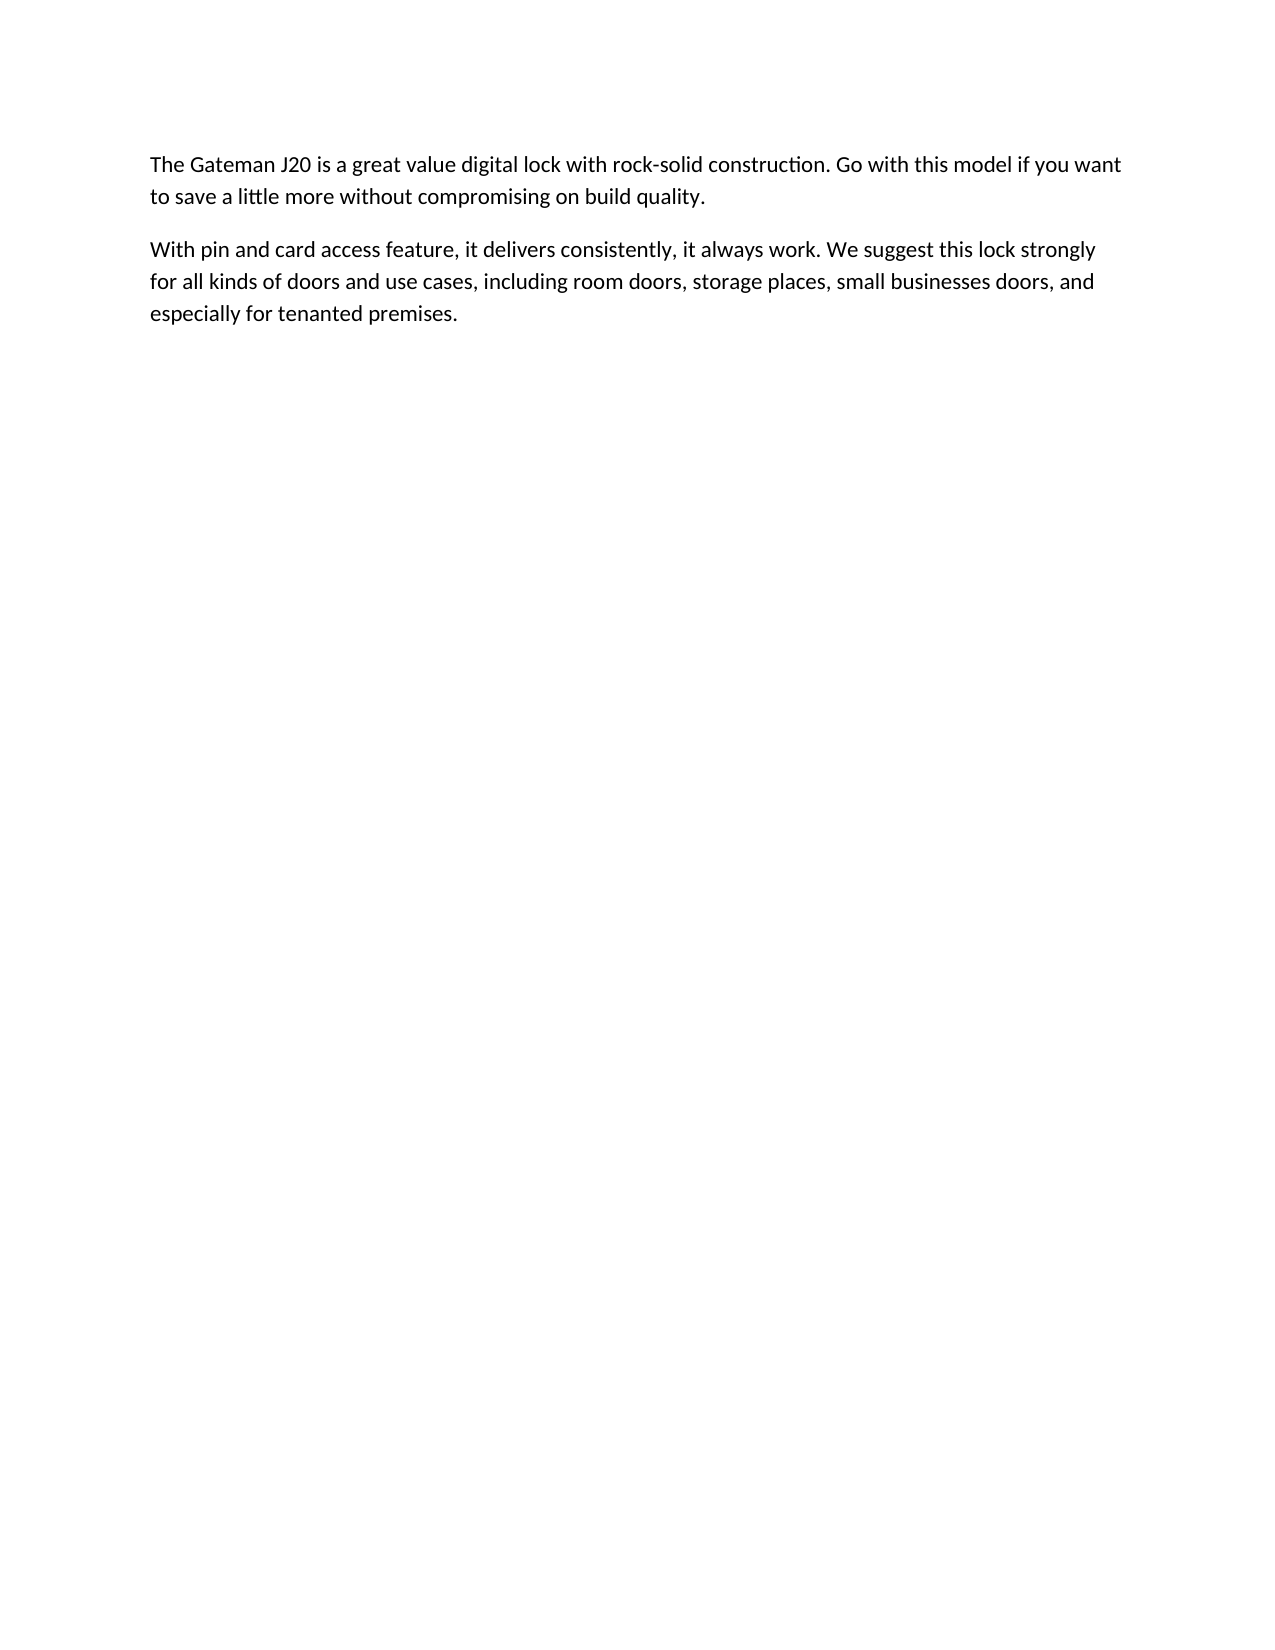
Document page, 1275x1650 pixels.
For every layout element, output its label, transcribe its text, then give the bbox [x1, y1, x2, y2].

text The Gateman J20 is a great value digital lock with rock-solid construction. Go with this model if you want to save a little more without compromising on build quality. [150, 150, 1125, 210]
text With pin and card access feature, it delivers consistently, it always work. We suggest this lock strongly for all kinds of doors and use cases, including room doors, storage places, small businesses doors, and especially for tenanted premises. [150, 235, 1125, 328]
